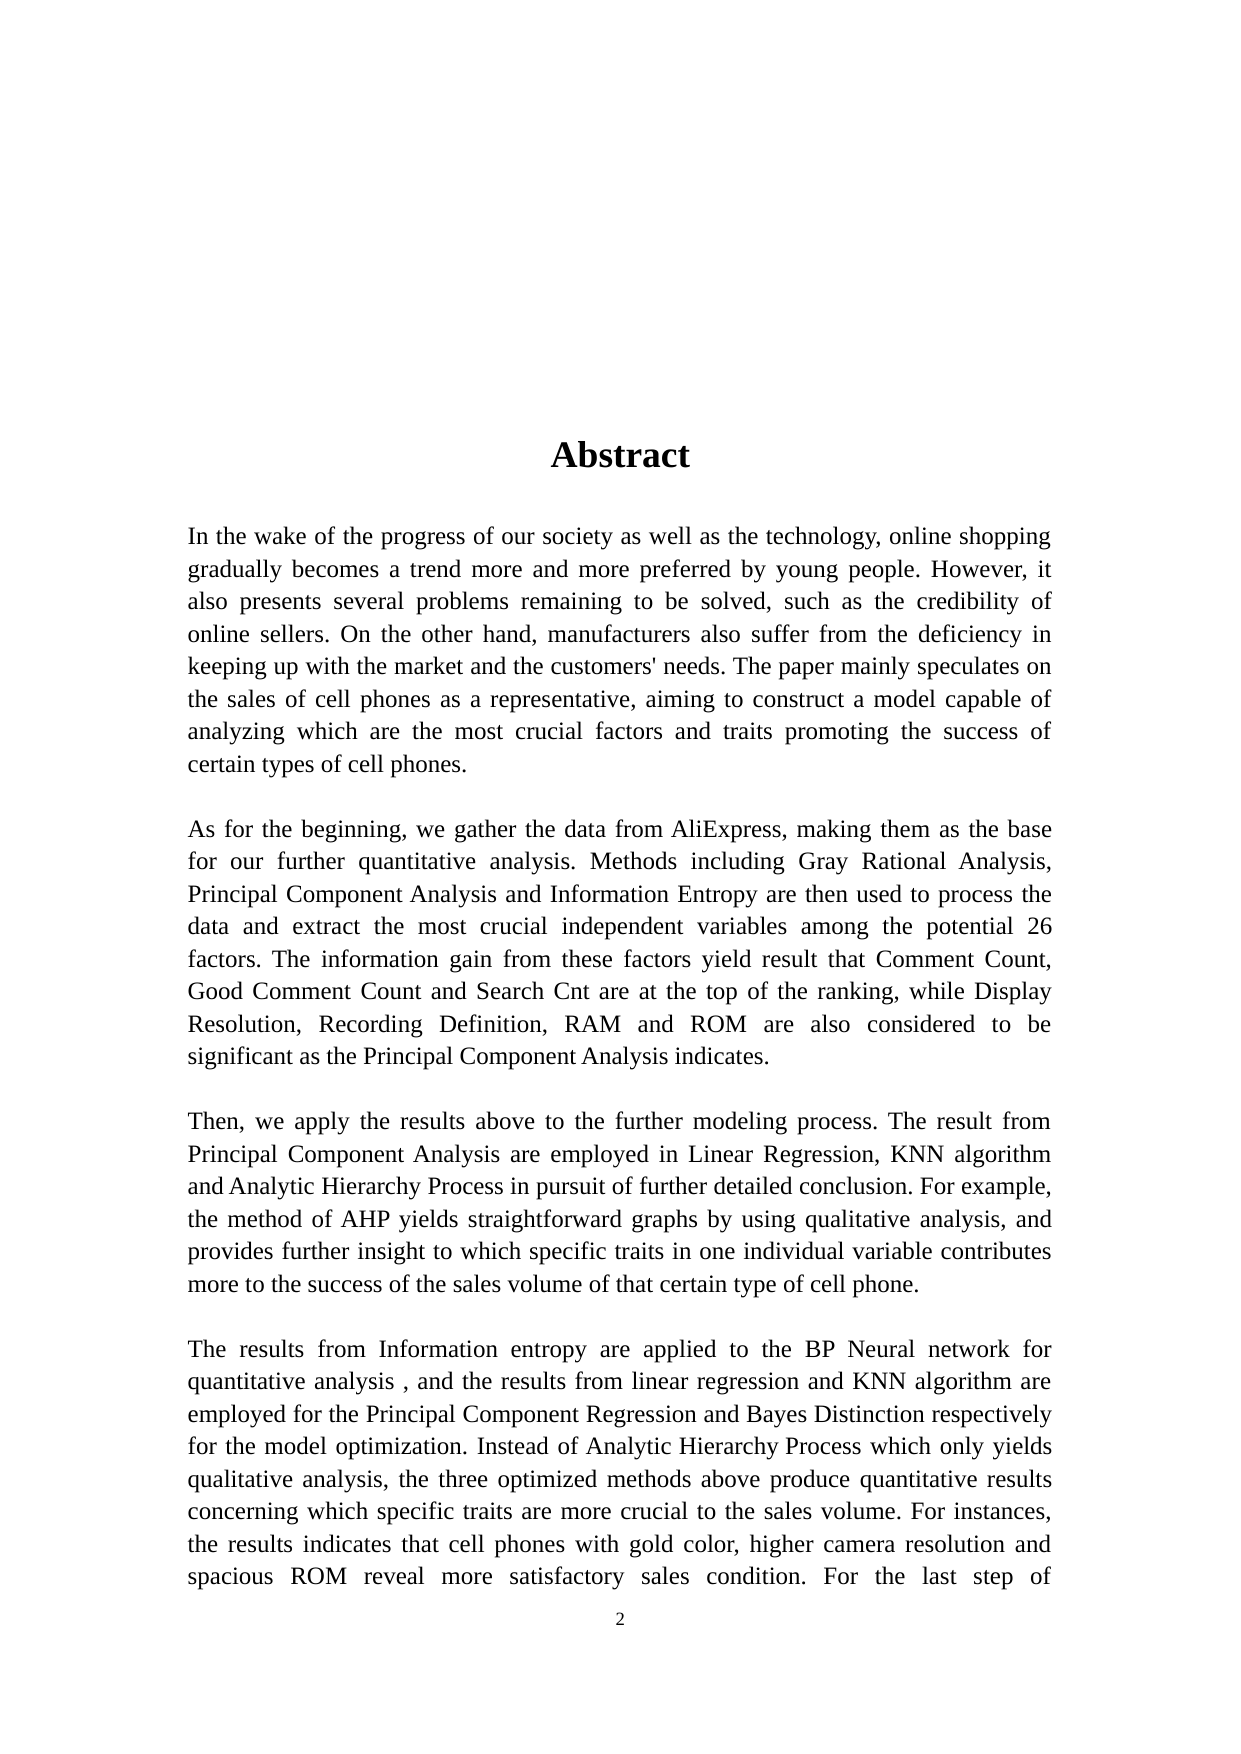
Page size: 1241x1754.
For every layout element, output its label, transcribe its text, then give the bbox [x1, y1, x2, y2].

text In the wake of the progress of our society as well as the technology, online shopping gradually becomes a trend more and more preferred by young people. However, it also presents several problems remaining to be solved, such as the credibility of online sellers. On the other hand, manufacturers also suffer from the deficiency in keeping up with the market and the customers' needs. The paper mainly speculates on the sales of cell phones as a representative, aiming to construct a model capable of analyzing which are the most crucial factors and traits promoting the success of certain types of cell phones. [187, 519, 1053, 779]
text Then, we apply the results above to the further modeling process. The result from Principal Component Analysis are employed in Linear Regression, KNN algorithm and Analytic Hierarchy Process in pursuit of further detailed conclusion. For example, the method of AHP yields straightforward graphs by using qualitative analysis, and provides further insight to which specific traits in one individual variable contributes more to the success of the sales volume of that certain type of cell phone. [187, 1104, 1053, 1299]
text Abstract [187, 422, 1053, 487]
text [187, 1332, 1053, 1592]
text As for the beginning, we gather the data from AliExpress, making them as the base for our further quantitative analysis. Methods including Gray Rational Analysis, Principal Component Analysis and Information Entropy are then used to process the data and extract the most crucial independent variables among the potential 26 factors. The information gain from these factors yield result that Comment Count, Good Comment Count and Search Cnt are at the top of the ranking, while Display Resolution, Recording Definition, RAM and ROM are also considered to be significant as the Principal Component Analysis indicates. [187, 812, 1053, 1072]
